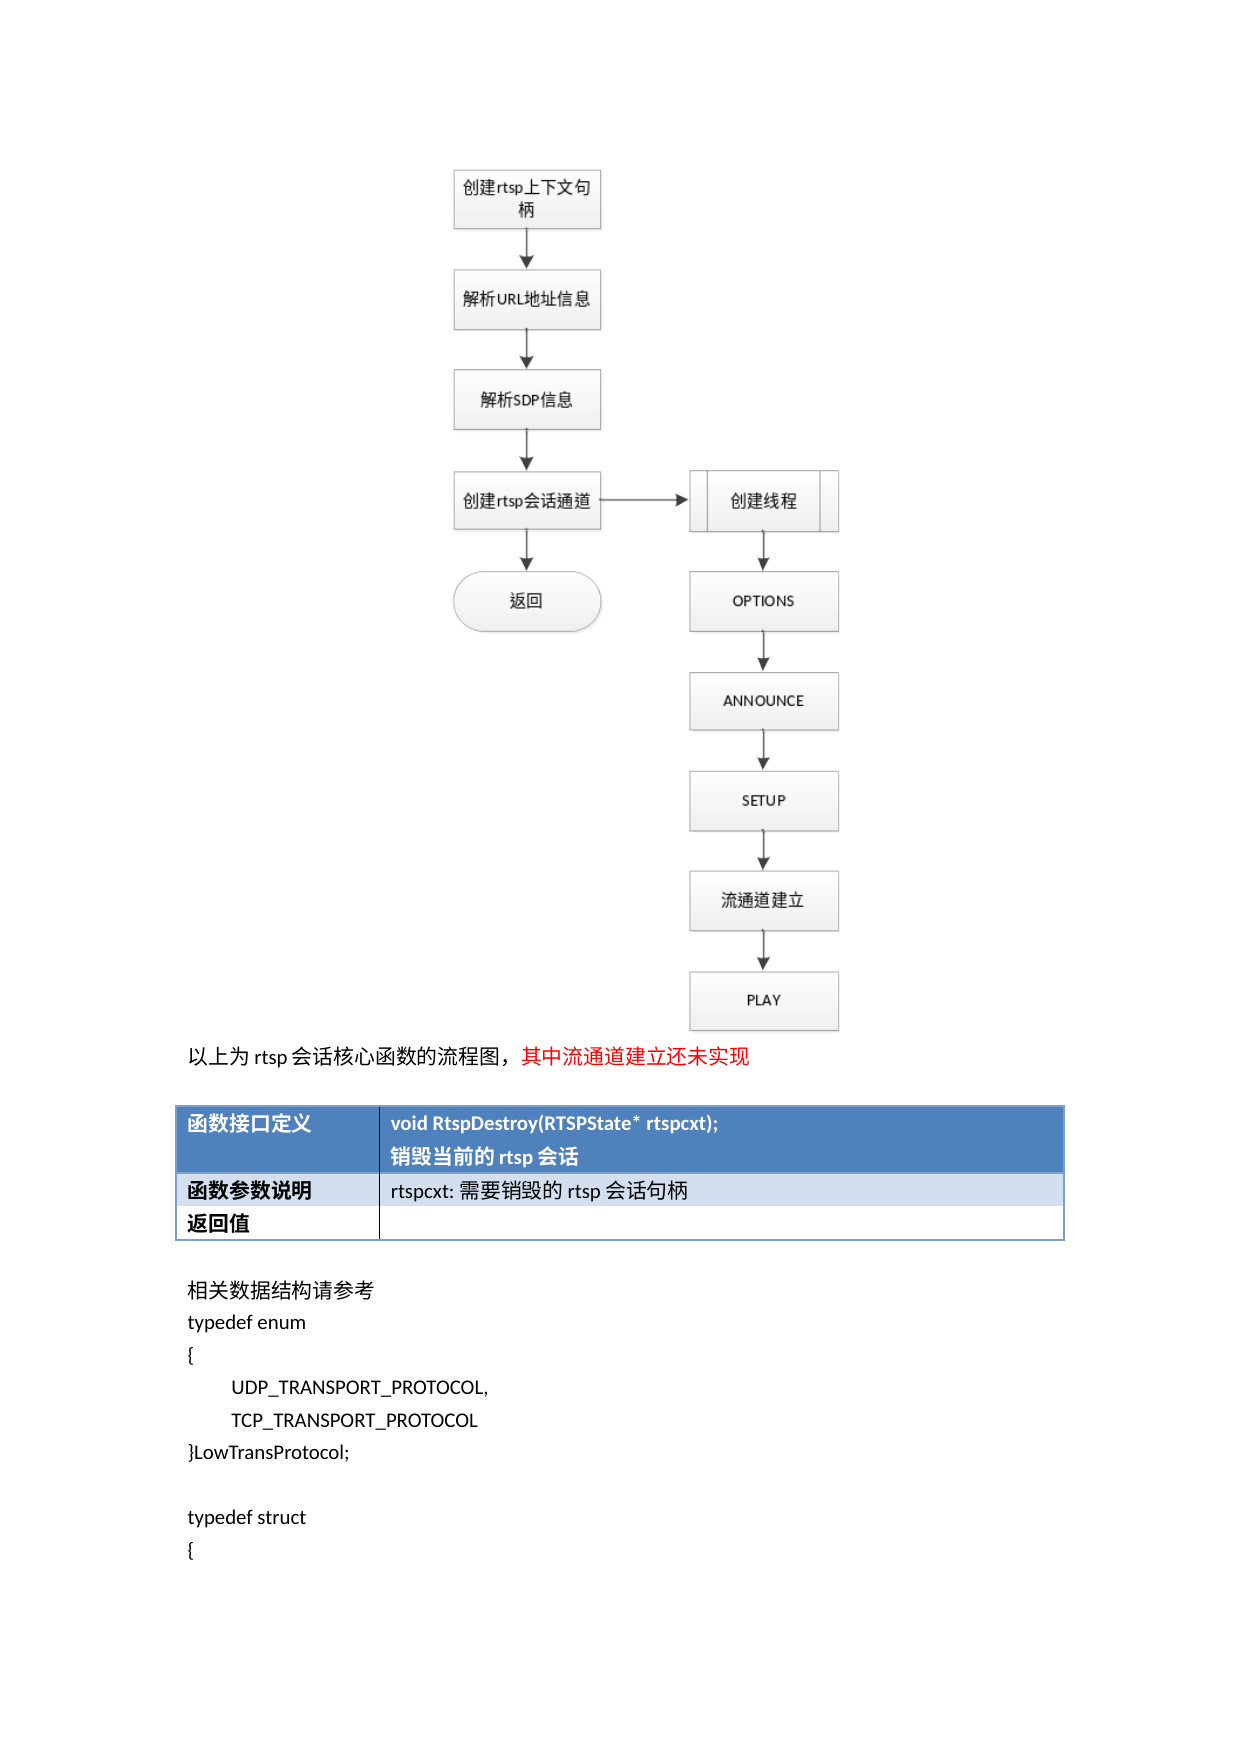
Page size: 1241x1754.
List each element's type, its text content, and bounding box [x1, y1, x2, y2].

text typedef struct [187, 1501, 1053, 1533]
text }LowTransProtocol; [187, 1436, 1053, 1468]
text 以上为rtsp会话核心函数的流程图，其中流通道建立还未实现 [187, 1039, 1053, 1072]
table_cell [380, 1206, 1063, 1239]
table_header 函数接口定义 [177, 1107, 379, 1172]
text UDP_TRANSPORT_PROTOCOL, [187, 1371, 1053, 1403]
table_header void RtspDestroy(RTSPState* rtspcxt); 销毁当前的rtsp会话 [380, 1107, 1063, 1172]
table_cell rtspcxt: 需要销毁的rtsp会话句柄 [380, 1174, 1063, 1206]
table_cell 返回值 [177, 1206, 379, 1239]
text { [187, 1338, 1053, 1371]
text 相关数据结构请参考 [187, 1273, 1053, 1306]
text { [187, 1533, 1053, 1566]
text typedef enum [187, 1306, 1053, 1338]
table_cell 函数参数说明 [177, 1174, 379, 1206]
text TCP_TRANSPORT_PROTOCOL [187, 1403, 1053, 1436]
